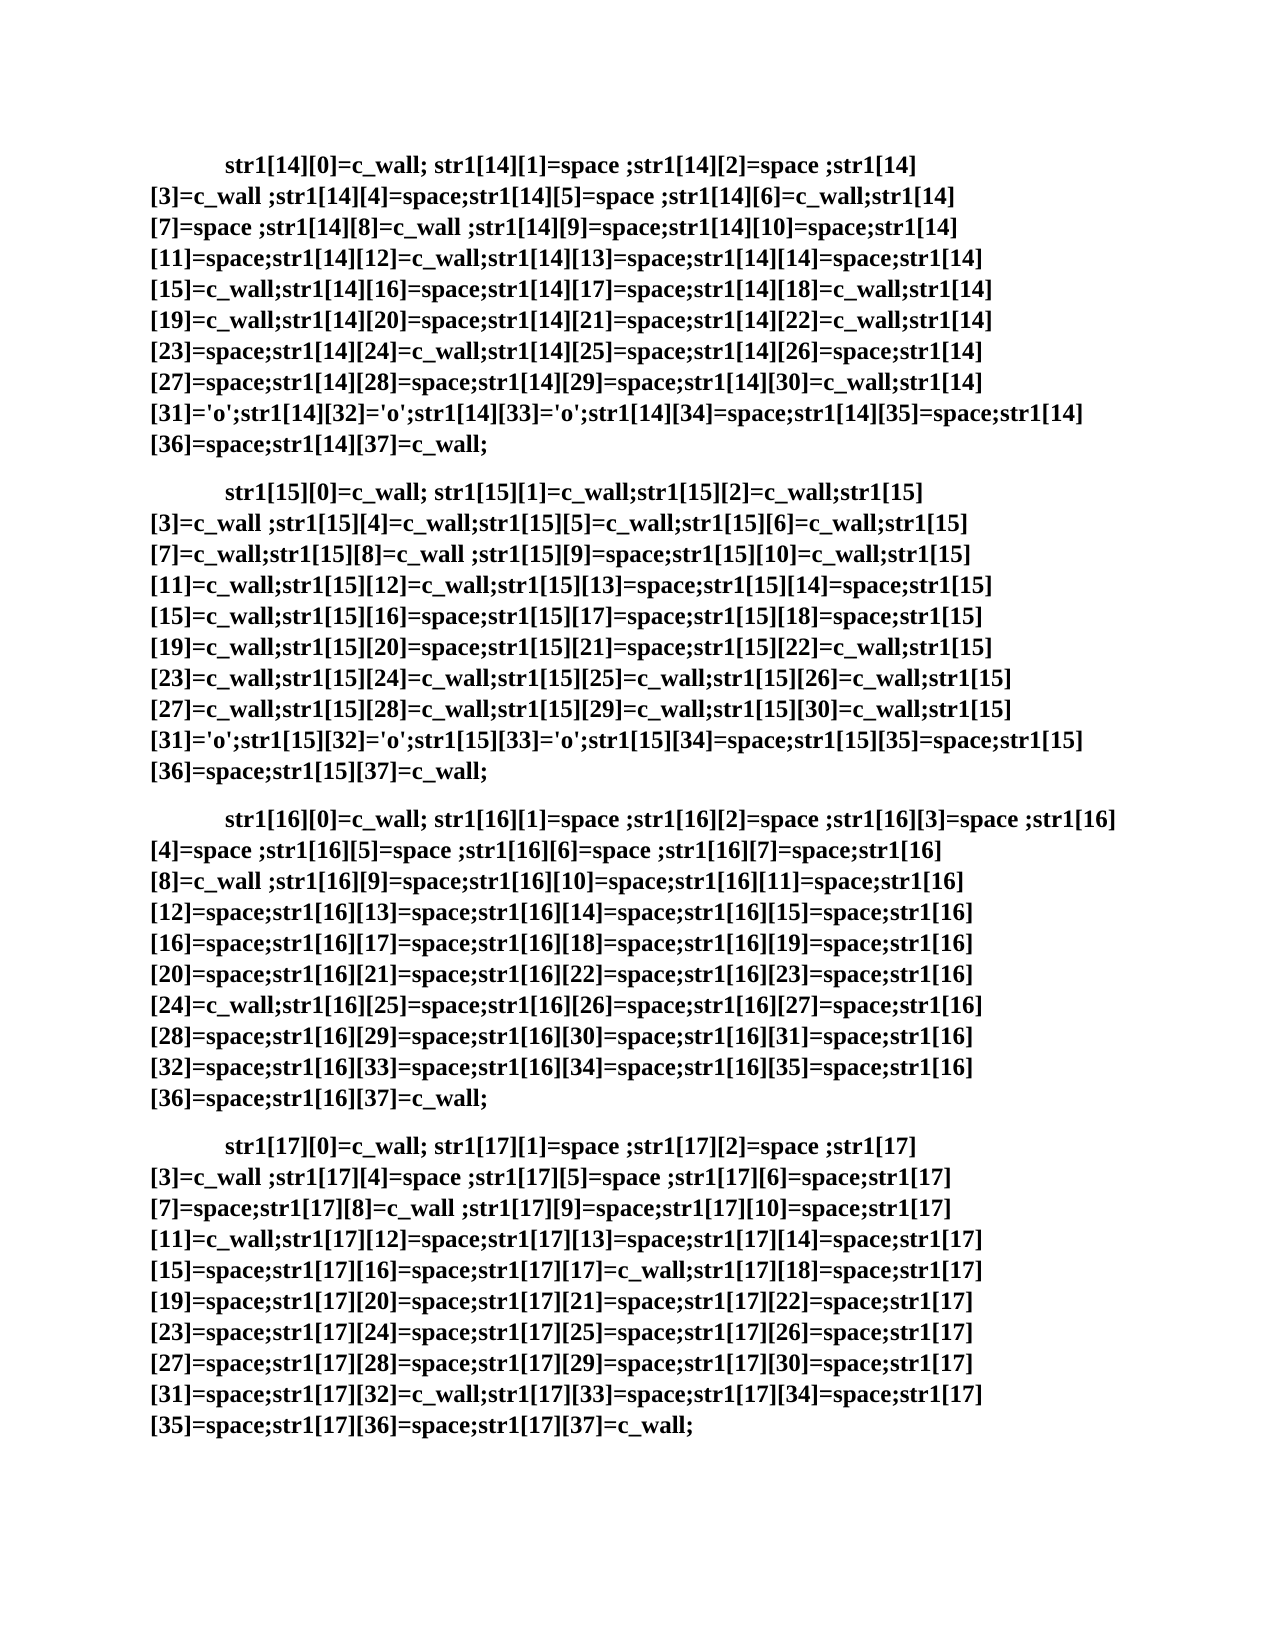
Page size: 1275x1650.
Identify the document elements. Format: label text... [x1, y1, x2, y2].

text str1[14][0]=c_wall; str1[14][1]=space ;str1[14][2]=space ;str1[14][3]=c_wall ;str1[14][4]=space;str1[14][5]=space ;str1[14][6]=c_wall;str1[14][7]=space ;str1[14][8]=c_wall ;str1[14][9]=space;str1[14][10]=space;str1[14][11]=space;str1[14][12]=c_wall;str1[14][13]=space;str1[14][14]=space;str1[14][15]=c_wall;str1[14][16]=space;str1[14][17]=space;str1[14][18]=c_wall;str1[14][19]=c_wall;str1[14][20]=space;str1[14][21]=space;str1[14][22]=c_wall;str1[14][23]=space;str1[14][24]=c_wall;str1[14][25]=space;str1[14][26]=space;str1[14][27]=space;str1[14][28]=space;str1[14][29]=space;str1[14][30]=c_wall;str1[14][31]='o';str1[14][32]='o';str1[14][33]='o';str1[14][34]=space;str1[14][35]=space;str1[14][36]=space;str1[14][37]=c_wall; [150, 150, 1125, 458]
text str1[15][0]=c_wall; str1[15][1]=c_wall;str1[15][2]=c_wall;str1[15][3]=c_wall ;str1[15][4]=c_wall;str1[15][5]=c_wall;str1[15][6]=c_wall;str1[15][7]=c_wall;str1[15][8]=c_wall ;str1[15][9]=space;str1[15][10]=c_wall;str1[15][11]=c_wall;str1[15][12]=c_wall;str1[15][13]=space;str1[15][14]=space;str1[15][15]=c_wall;str1[15][16]=space;str1[15][17]=space;str1[15][18]=space;str1[15][19]=c_wall;str1[15][20]=space;str1[15][21]=space;str1[15][22]=c_wall;str1[15][23]=c_wall;str1[15][24]=c_wall;str1[15][25]=c_wall;str1[15][26]=c_wall;str1[15][27]=c_wall;str1[15][28]=c_wall;str1[15][29]=c_wall;str1[15][30]=c_wall;str1[15][31]='o';str1[15][32]='o';str1[15][33]='o';str1[15][34]=space;str1[15][35]=space;str1[15][36]=space;str1[15][37]=c_wall; [150, 477, 1125, 785]
text str1[16][0]=c_wall; str1[16][1]=space ;str1[16][2]=space ;str1[16][3]=space ;str1[16][4]=space ;str1[16][5]=space ;str1[16][6]=space ;str1[16][7]=space;str1[16][8]=c_wall ;str1[16][9]=space;str1[16][10]=space;str1[16][11]=space;str1[16][12]=space;str1[16][13]=space;str1[16][14]=space;str1[16][15]=space;str1[16][16]=space;str1[16][17]=space;str1[16][18]=space;str1[16][19]=space;str1[16][20]=space;str1[16][21]=space;str1[16][22]=space;str1[16][23]=space;str1[16][24]=c_wall;str1[16][25]=space;str1[16][26]=space;str1[16][27]=space;str1[16][28]=space;str1[16][29]=space;str1[16][30]=space;str1[16][31]=space;str1[16][32]=space;str1[16][33]=space;str1[16][34]=space;str1[16][35]=space;str1[16][36]=space;str1[16][37]=c_wall; [150, 804, 1125, 1112]
text str1[17][0]=c_wall; str1[17][1]=space ;str1[17][2]=space ;str1[17][3]=c_wall ;str1[17][4]=space ;str1[17][5]=space ;str1[17][6]=space;str1[17][7]=space;str1[17][8]=c_wall ;str1[17][9]=space;str1[17][10]=space;str1[17][11]=c_wall;str1[17][12]=space;str1[17][13]=space;str1[17][14]=space;str1[17][15]=space;str1[17][16]=space;str1[17][17]=c_wall;str1[17][18]=space;str1[17][19]=space;str1[17][20]=space;str1[17][21]=space;str1[17][22]=space;str1[17][23]=space;str1[17][24]=space;str1[17][25]=space;str1[17][26]=space;str1[17][27]=space;str1[17][28]=space;str1[17][29]=space;str1[17][30]=space;str1[17][31]=space;str1[17][32]=c_wall;str1[17][33]=space;str1[17][34]=space;str1[17][35]=space;str1[17][36]=space;str1[17][37]=c_wall; [150, 1131, 1125, 1439]
